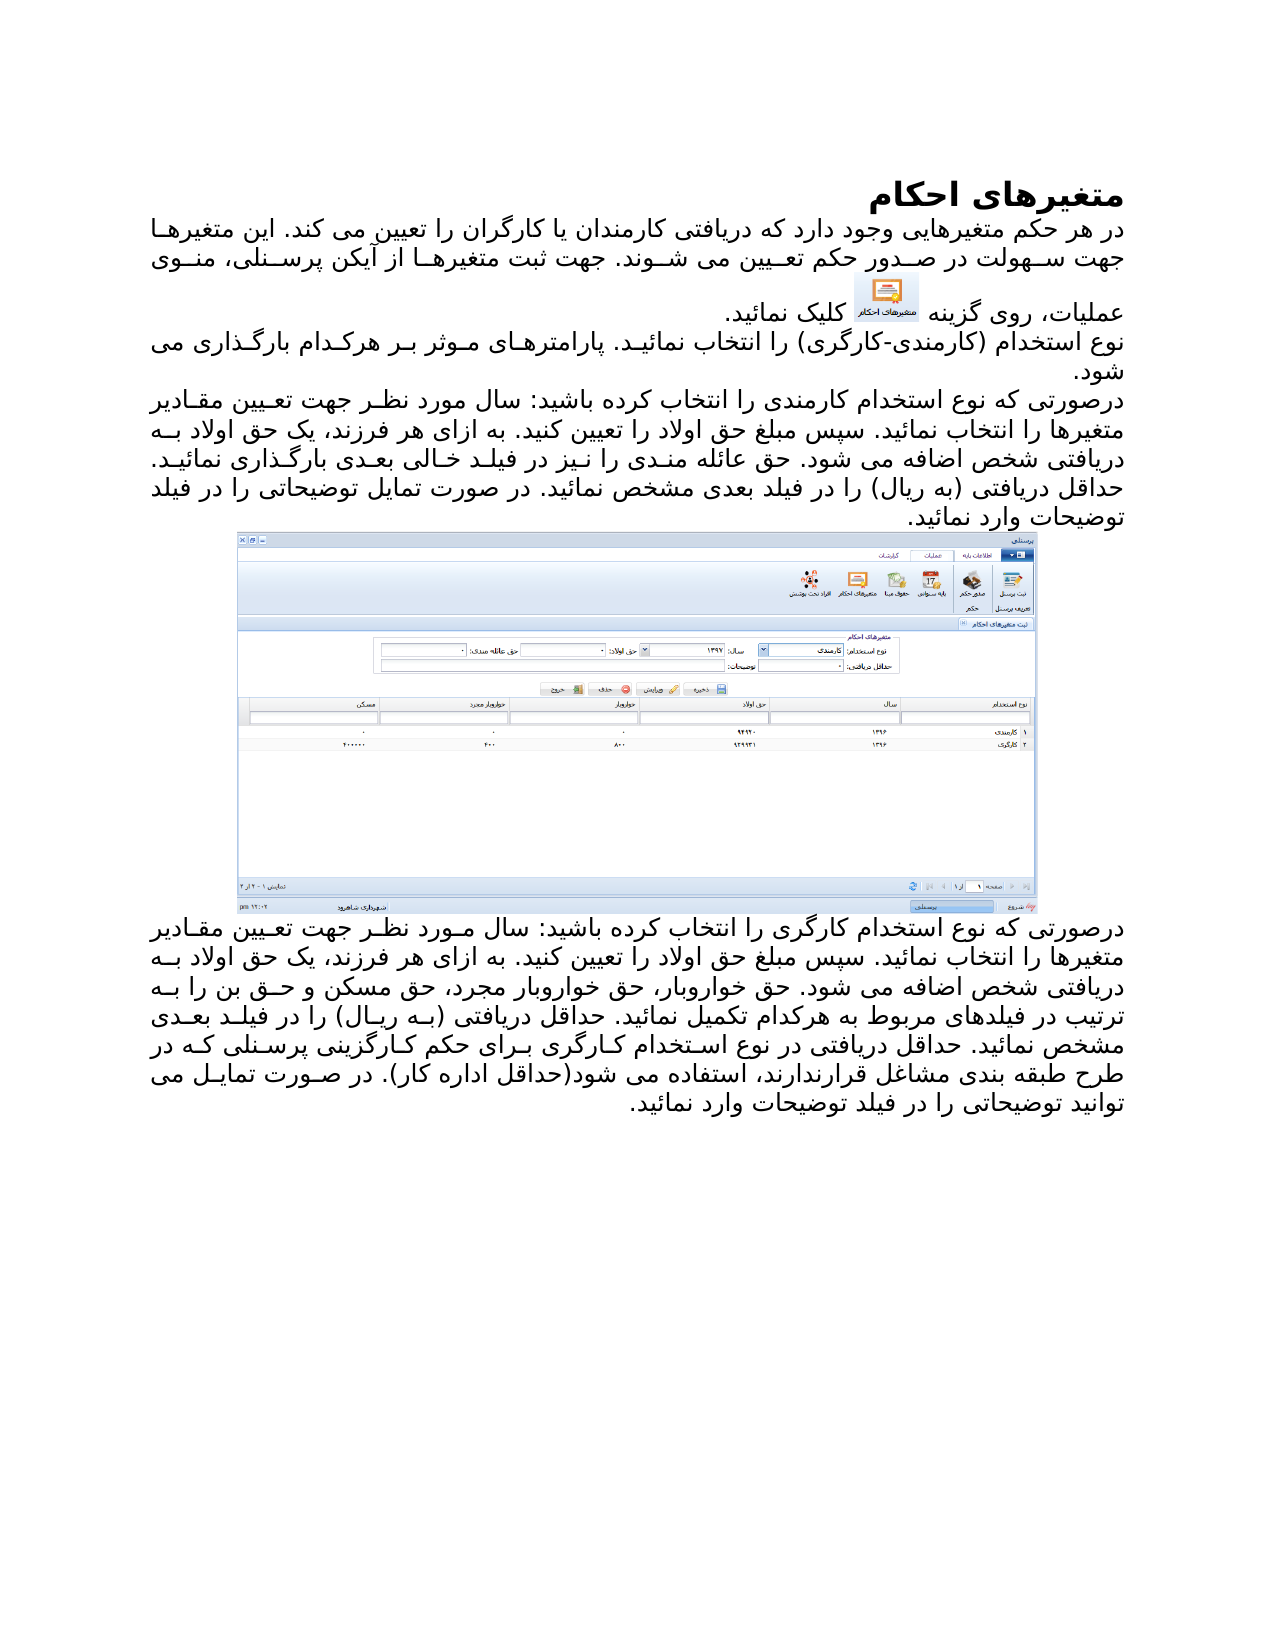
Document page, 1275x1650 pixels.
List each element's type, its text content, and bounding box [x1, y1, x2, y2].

picture [854, 272, 920, 322]
text درصورتی که نوع استخدام کارمندی را انتخاب کرده باشید: سال مورد نظر جهت تعیین مقادیر متغیرها را انتخاب نمائید. سپس مبلغ حق اولاد را تعیین کنید. به ازای هر فرزند، یک حق اولاد به دریافتی شخص اضافه می شود. حق عائله مندی را نیز در فیلد خالی بعدی بارگذاری نمائید. حداقل دریافتی (به ریال) را در فیلد بعدی مشخص نمائید. در صورت تمایل توضیحاتی را در فیلد توضیحات وارد نمائید. [150, 386, 1125, 531]
text درصورتی که نوع استخدام کارگری را انتخاب کرده باشید: سال مورد نظر جهت تعیین مقادیر متغیرها را انتخاب نمائید. سپس مبلغ حق اولاد را تعیین کنید. به ازای هر فرزند، یک حق اولاد به دریافتی شخص اضافه می شود. حق خواروبار، حق خواروبار مجرد، حق مسکن و حق بن را به ترتیب در فیلدهای مربوط به هرکدام تکمیل نمائید. حداقل دریافتی (به ریال) را در فیلد بعدی مشخص نمائید. حداقل دریافتی در نوع استخدام کارگری برای حکم کارگزینی پرسنلی که در طرح طبقه بندی مشاغل قرارندارند، استفاده می شود(حداقل اداره کار). در صورت تمایل می توانید توضیحاتی را در فیلد توضیحات وارد نمائید. [150, 913, 1125, 1118]
text در هر حکم متغیرهایی وجود دارد که دریافتی کارمندان یا کارگران را تعیین می کند. این متغیرها جهت سهولت در صدور حکم تعیین می شوند. جهت ثبت متغیرها از آیکن پرسنلی، منوی عملیات، روی گزینه کلیک نمائید. [150, 214, 1125, 327]
picture [237, 531, 1038, 914]
text نوع استخدام (کارمندی-کارگری) را انتخاب نمائید. پارامترهای موثر بر هرکدام بارگذاری می شود. [150, 327, 1125, 386]
subtitle متغیرهای احکام [150, 175, 1125, 214]
